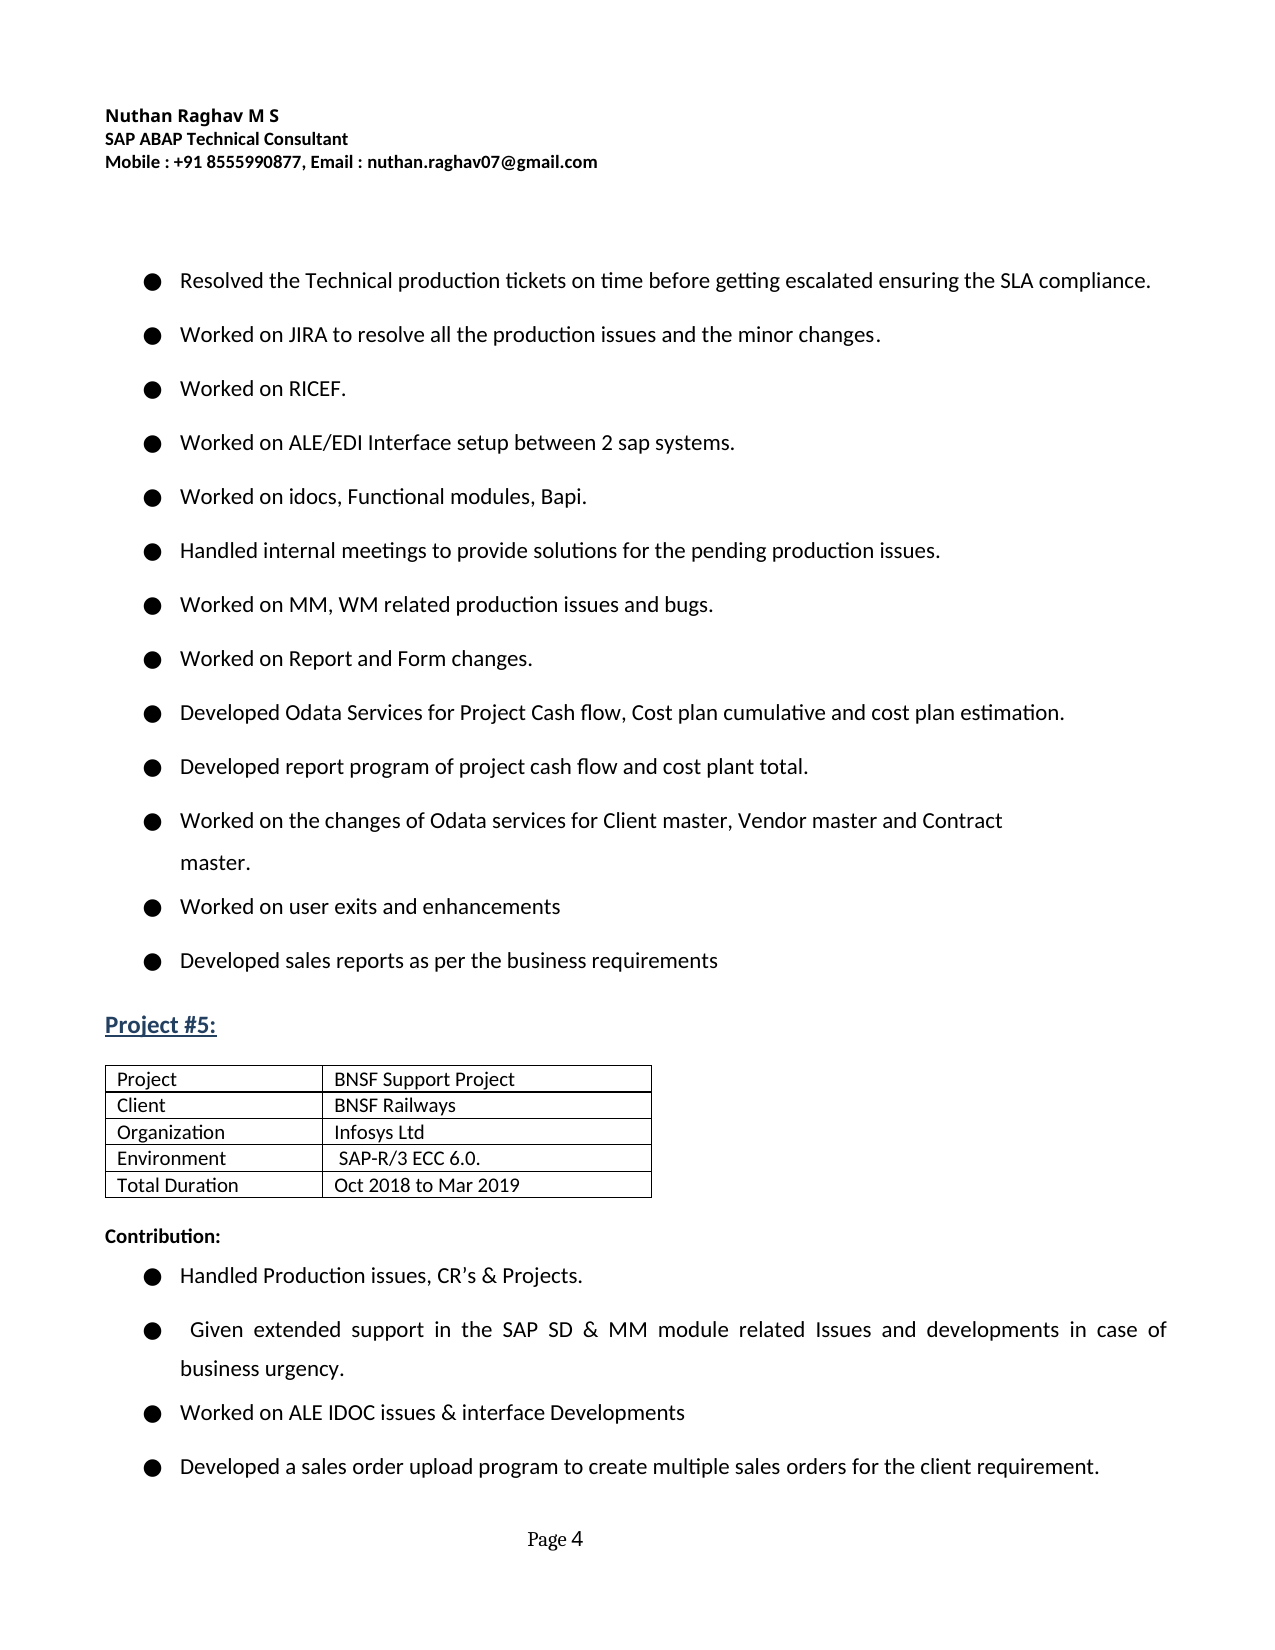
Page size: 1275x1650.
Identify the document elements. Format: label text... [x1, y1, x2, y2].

table_cell Infosys Ltd [323, 1119, 651, 1144]
list Developed report program of project cash flow and cost plant total. [142, 740, 1170, 787]
table_cell Total Duration [106, 1172, 322, 1197]
list Worked on MM, WM related production issues and bugs. [142, 578, 1170, 625]
list Worked on user exits and enhancements [142, 880, 1170, 927]
list Resolved the Technical production tickets on time before getting escalated ensuring the SLA compliance. [142, 254, 1170, 301]
text Contribution: [105, 1224, 1170, 1249]
list Worked on RICEF. [142, 362, 1170, 409]
list Worked on JIRA to resolve all the production issues and the minor changes. [142, 308, 1170, 355]
table_cell Oct 2018 to Mar 2019 [323, 1172, 651, 1197]
list Worked on ALE/EDI Interface setup between 2 sap systems. [142, 416, 1170, 463]
list Given extended support in the SAP SD & MM module related Issues and developments in case of business urgency. [142, 1303, 1170, 1382]
table_header Project [106, 1066, 322, 1091]
text Project #5: [105, 1009, 1170, 1039]
table_cell SAP-R/3 ECC 6.0. [323, 1145, 651, 1171]
table_cell Organization [106, 1119, 322, 1144]
list Worked on ALE IDOC issues & interface Developments [142, 1386, 1170, 1433]
list Developed sales reports as per the business requirements [142, 934, 1170, 981]
list Worked on the changes of Odata services for Client master, Vendor master and Contract [142, 794, 1170, 841]
table_cell Client [106, 1093, 322, 1118]
list Worked on idocs, Functional modules, Bapi. [142, 470, 1170, 517]
table_cell Environment [106, 1145, 322, 1171]
list Worked on Report and Form changes. [142, 632, 1170, 679]
table_cell BNSF Railways [323, 1093, 651, 1118]
list Handled Production issues, CR’s & Projects. [142, 1249, 1170, 1296]
list Developed a sales order upload program to create multiple sales orders for the client requirement. [142, 1440, 1170, 1487]
text master. [180, 848, 1170, 876]
list Developed Odata Services for Project Cash flow, Cost plan cumulative and cost plan estimation. [142, 686, 1170, 733]
list Handled internal meetings to provide solutions for the pending production issues. [142, 524, 1170, 571]
table_header BNSF Support Project [323, 1066, 651, 1091]
